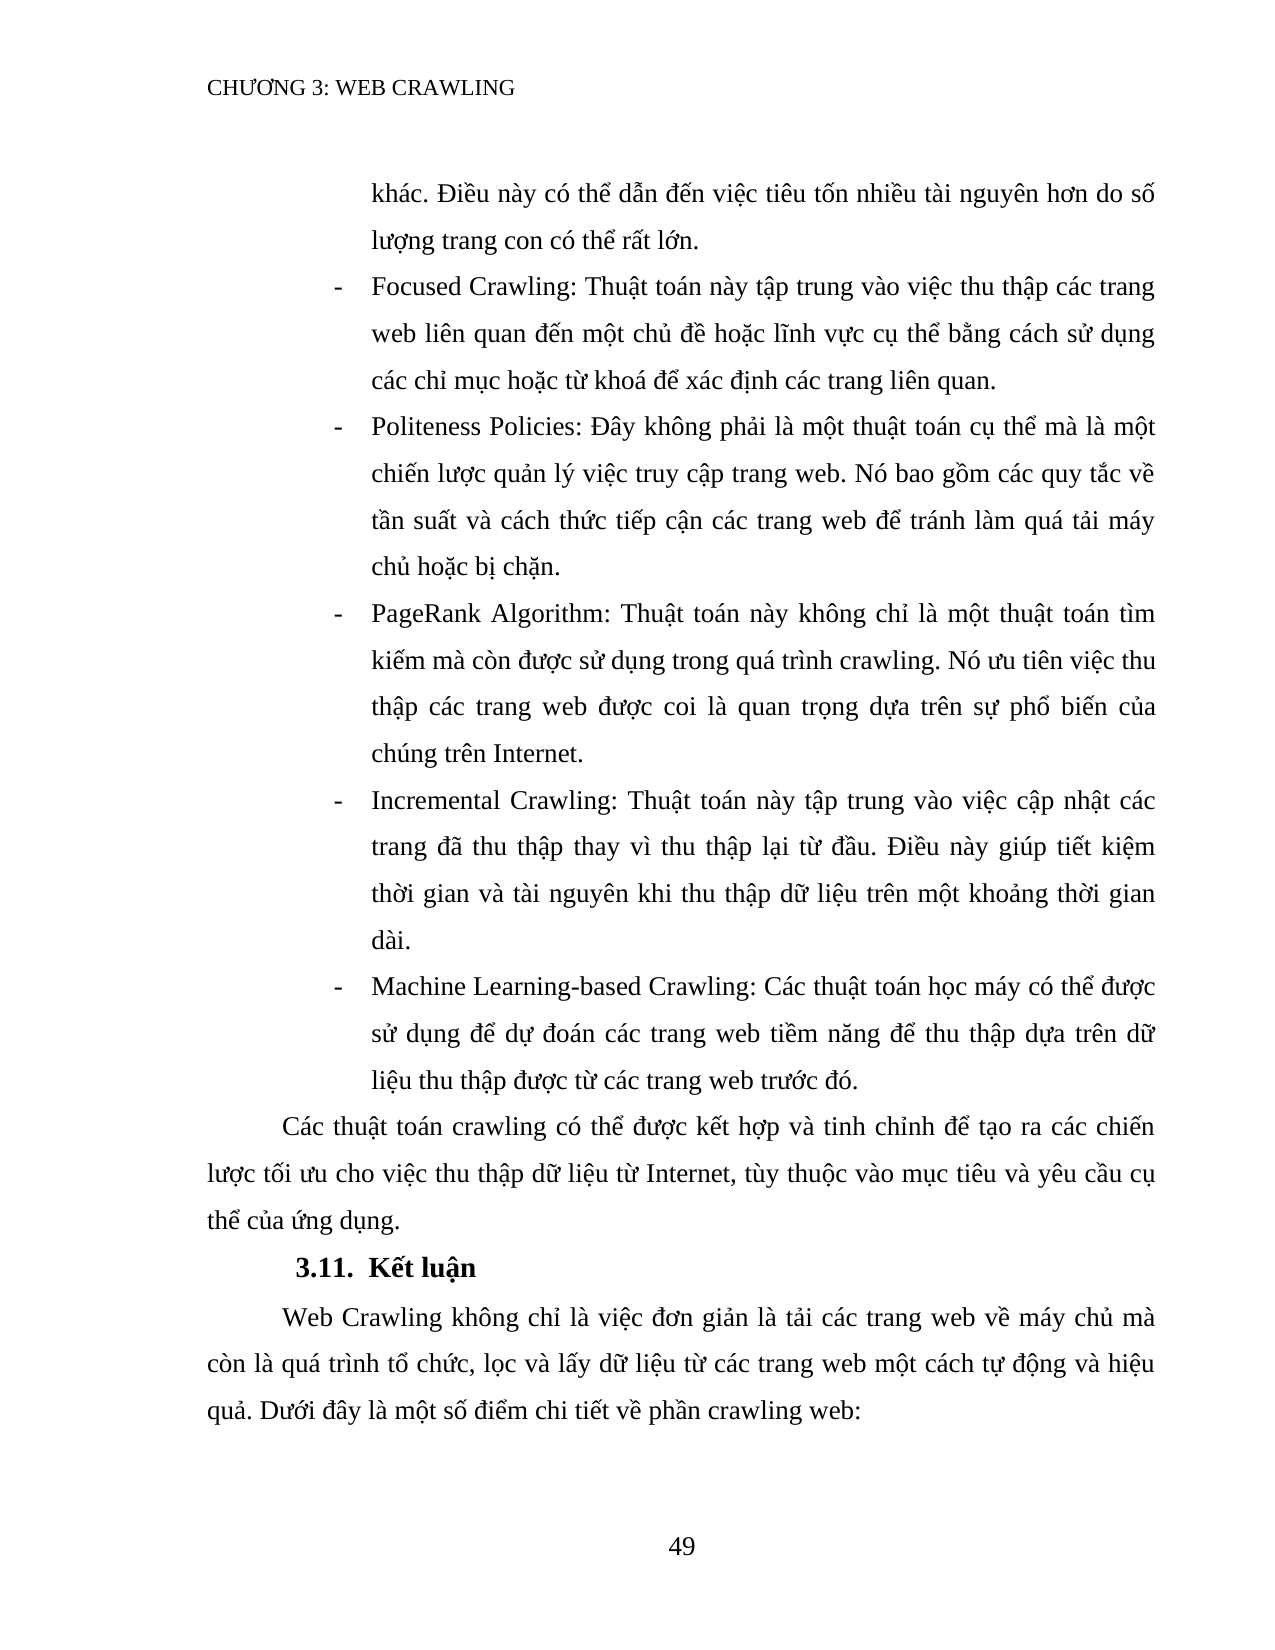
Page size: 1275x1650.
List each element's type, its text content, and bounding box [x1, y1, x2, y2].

list Focused Crawling: Thuật toán này tập trung vào việc thu thập các trang web liên quan đến một chủ đề hoặc lĩnh vực cụ thể bằng cách sử dụng các chỉ mục hoặc từ khoá để xác định các trang liên quan. [334, 271, 1157, 395]
text Các thuật toán crawling có thể được kết hợp và tinh chỉnh để tạo ra các chiến lược tối ưu cho việc thu thập dữ liệu từ Internet, tùy thuộc vào mục tiêu và yêu cầu cụ thể của ứng dụng. [207, 1111, 1157, 1235]
text Web Crawling không chỉ là việc đơn giản là tải các trang web về máy chủ mà còn là quá trình tổ chức, lọc và lấy dữ liệu từ các trang web một cách tự động và hiệu quả. Dưới đây là một số điểm chi tiết về phần crawling web: [207, 1301, 1157, 1425]
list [334, 177, 1157, 255]
list Politeness Policies: Đây không phải là một thuật toán cụ thể mà là một chiến lược quản lý việc truy cập trang web. Nó bao gồm các quy tắc về tần suất và cách thức tiếp cận các trang web để tránh làm quá tải máy chủ hoặc bị chặn. [334, 411, 1157, 582]
subtitle Kết luận [207, 1251, 1157, 1284]
list Incremental Crawling: Thuật toán này tập trung vào việc cập nhật các trang đã thu thập thay vì thu thập lại từ đầu. Điều này giúp tiết kiệm thời gian và tài nguyên khi thu thập dữ liệu trên một khoảng thời gian dài. [334, 784, 1157, 955]
list PageRank Algorithm: Thuật toán này không chỉ là một thuật toán tìm kiếm mà còn được sử dụng trong quá trình crawling. Nó ưu tiên việc thu thập các trang web được coi là quan trọng dựa trên sự phổ biến của chúng trên Internet. [334, 597, 1157, 768]
list Machine Learning-based Crawling: Các thuật toán học máy có thể được sử dụng để dự đoán các trang web tiềm năng để thu thập dựa trên dữ liệu thu thập được từ các trang web trước đó. [334, 971, 1157, 1095]
